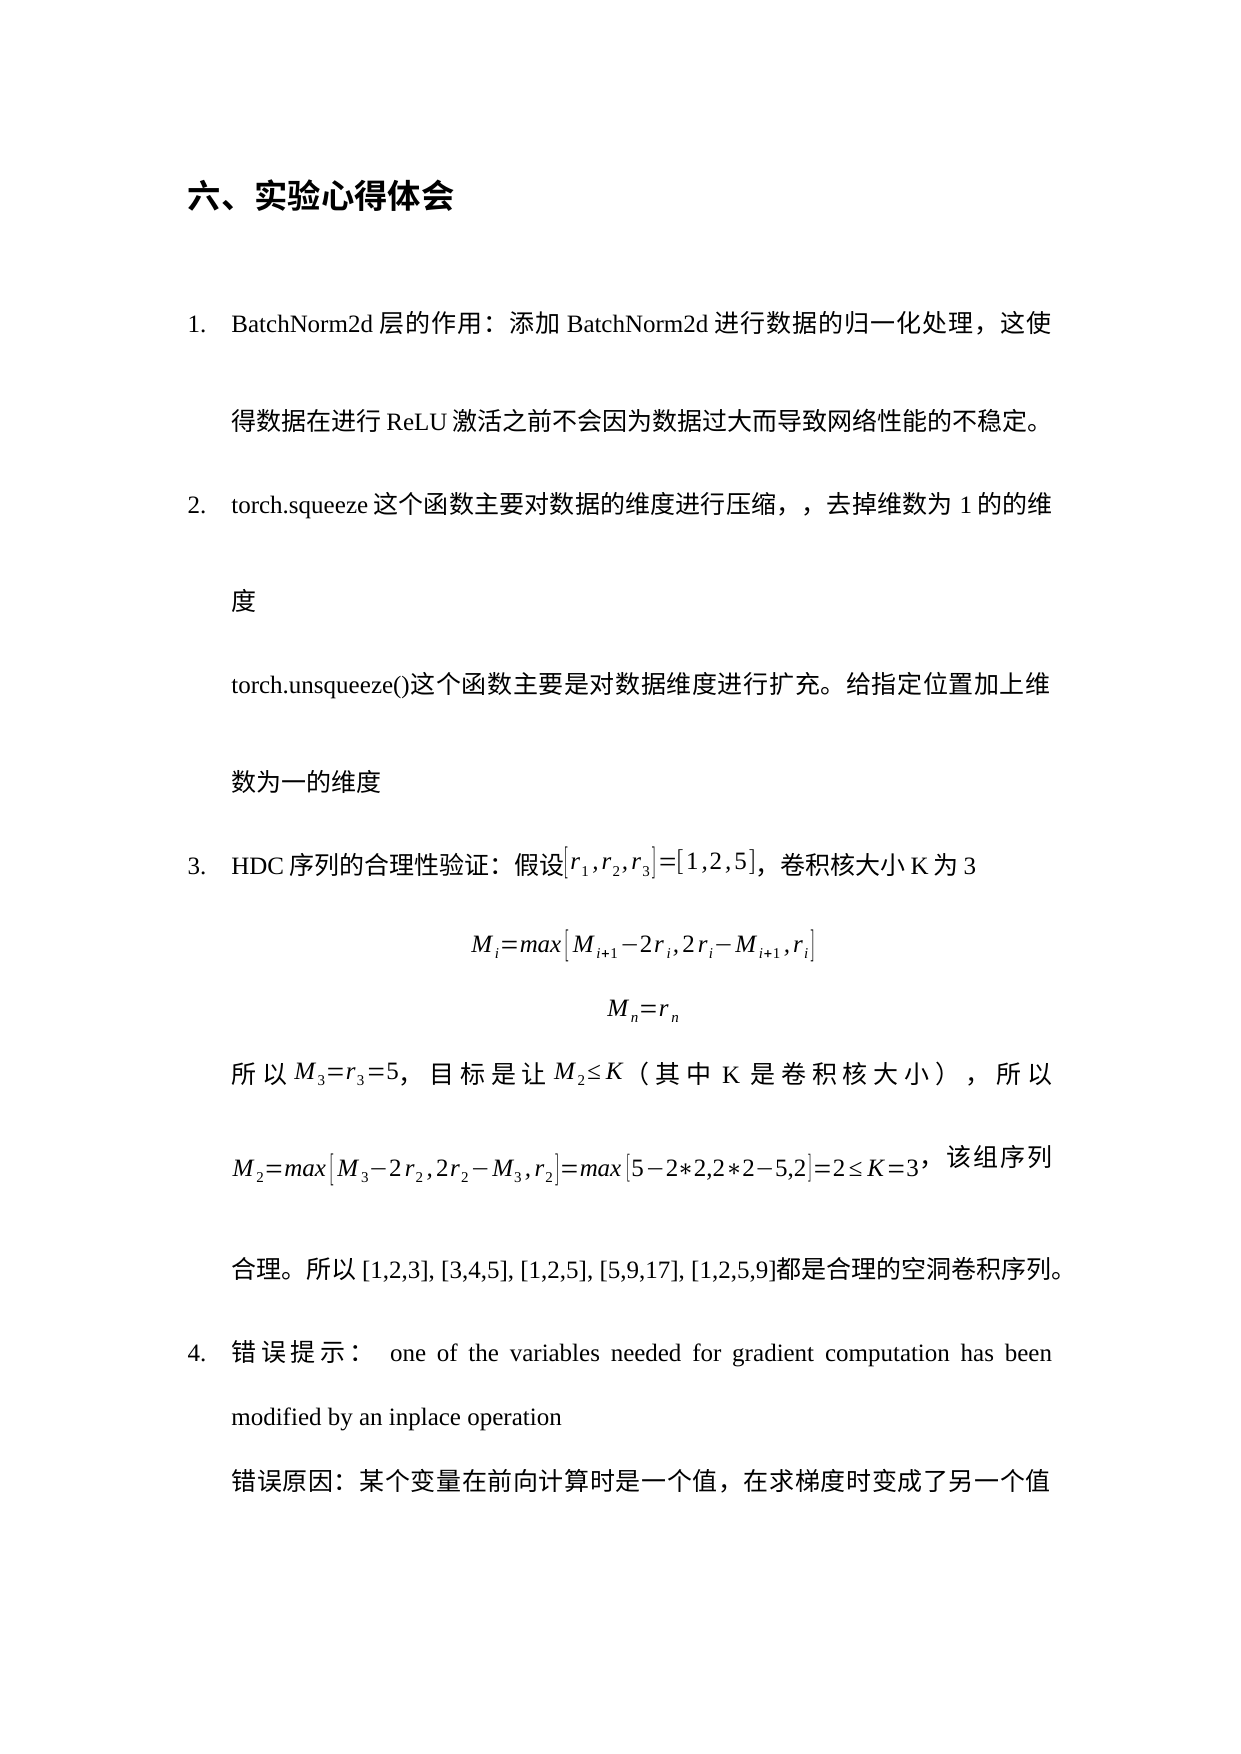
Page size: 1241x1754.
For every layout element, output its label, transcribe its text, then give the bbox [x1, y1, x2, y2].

list BatchNorm2d层的作用：添加BatchNorm2d进行数据的归一化处理，这使得数据在进行ReLU激活之前不会因为数据过大而导致网络性能的不稳定。 [187, 289, 1053, 452]
list HDC序列的合理性验证：假设，卷积核大小K为3 [187, 831, 1053, 896]
list 所以，目标是让（其中K是卷积核大小），所以，该组序列合理。所以 [1,2,3], [3,4,5], [1,2,5], [5,9,17], [1,2,5,9]都是合理的空洞卷积序列。 [231, 1040, 1053, 1300]
list torch.squeeze这个函数主要对数据的维度进行压缩，，去掉维数为1的的维度 [187, 470, 1053, 632]
list 错误提示： one of the variables needed for gradient computation has been modified by an inplace operation [187, 1318, 1053, 1432]
subtitle 六、实验心得体会 [187, 162, 1053, 227]
list torch.unsqueeze()这个函数主要是对数据维度进行扩充。给指定位置加上维数为一的维度 [231, 650, 1053, 813]
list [231, 1447, 1053, 1512]
